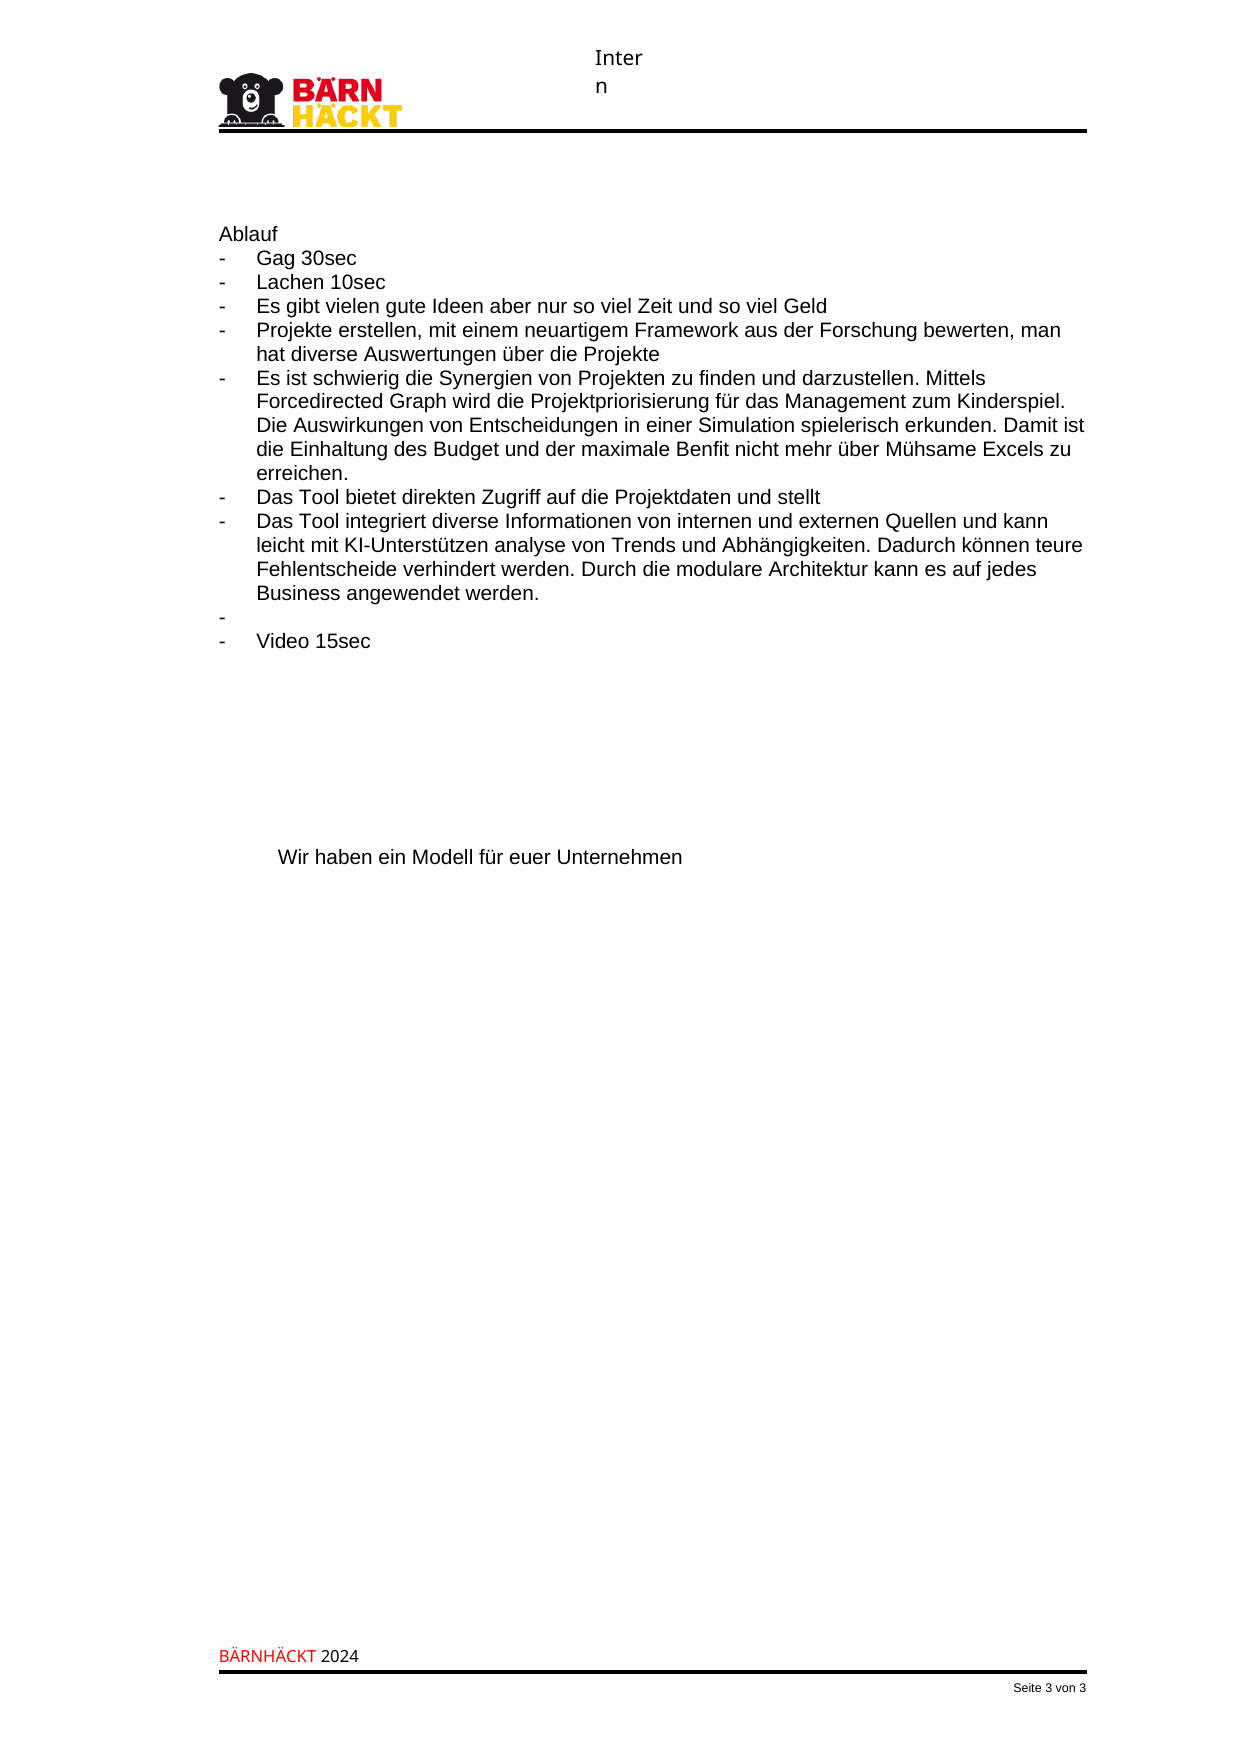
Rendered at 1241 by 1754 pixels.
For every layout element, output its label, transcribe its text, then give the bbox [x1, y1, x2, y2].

text Wir haben ein Modell für euer Unternehmen [278, 844, 1087, 868]
list Gag 30sec [218, 246, 1087, 269]
list Das Tool integriert diverse Informationen von internen und externen Quellen und kann leicht mit KI-Unterstützen analyse von Trends und Abhängigkeiten. Dadurch können teure Fehlentscheide verhindert werden. Durch die modulare Architektur kann es auf jedes Business angewendet werden. [218, 509, 1087, 605]
list Lachen 10sec [218, 269, 1087, 293]
list Das Tool bietet direkten Zugriff auf die Projektdaten und stellt [218, 485, 1087, 509]
list Es gibt vielen gute Ideen aber nur so viel Zeit und so viel Geld [218, 293, 1087, 317]
list Video 15sec [218, 629, 1087, 653]
text Ablauf [218, 222, 1087, 246]
list Es ist schwierig die Synergien von Projekten zu finden und darzustellen. Mittels Forcedirected Graph wird die Projektpriorisierung für das Management zum Kinderspiel. Die Auswirkungen von Entscheidungen in einer Simulation spielerisch erkunden. Damit ist die Einhaltung des Budget und der maximale Benfit nicht mehr über Mühsame Excels zu erreichen. [218, 365, 1087, 485]
list Projekte erstellen, mit einem neuartigem Framework aus der Forschung bewerten, man hat diverse Auswertungen über die Projekte [218, 317, 1087, 365]
